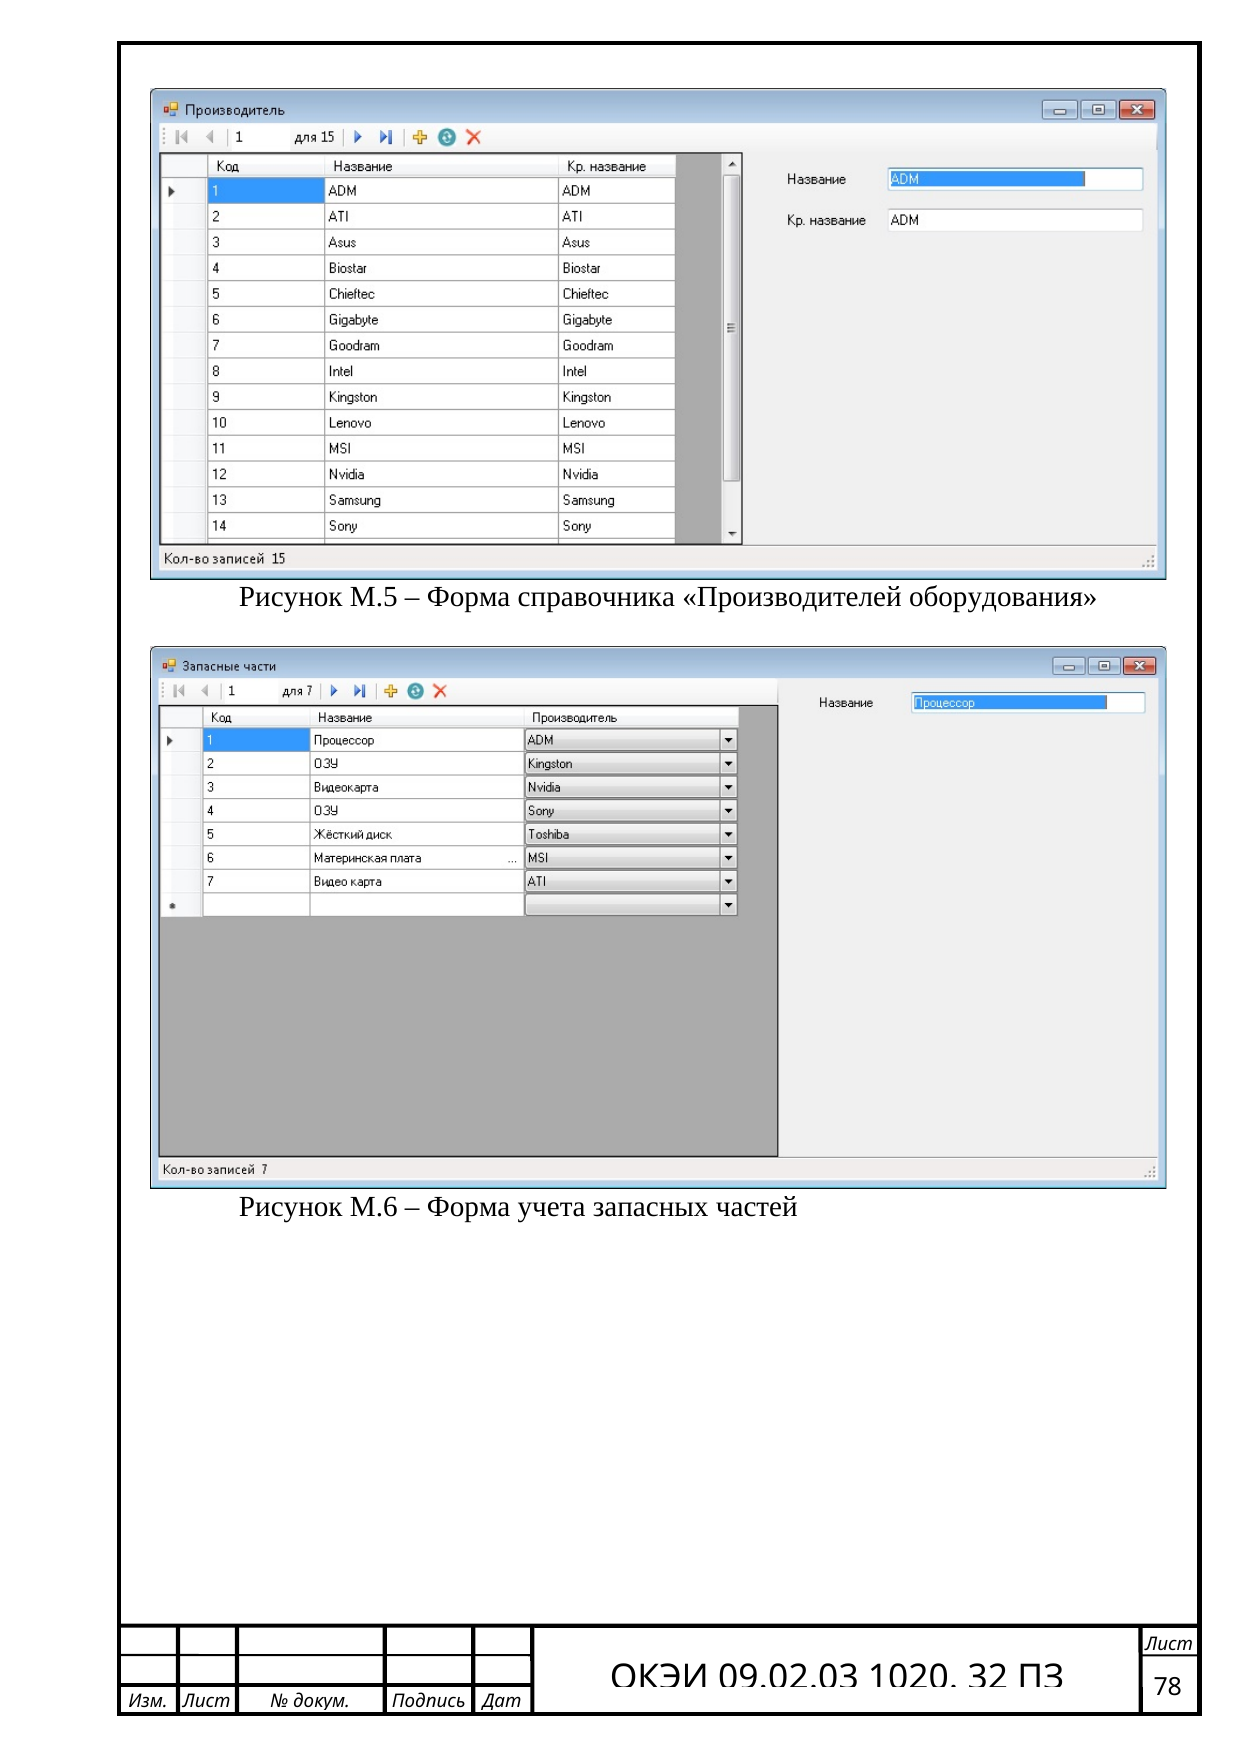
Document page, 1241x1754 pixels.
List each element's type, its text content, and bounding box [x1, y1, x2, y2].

picture [150, 646, 1167, 1189]
picture [150, 88, 1167, 580]
text Рисунок М.6 – Форма учета запасных частей [150, 1189, 1167, 1223]
text Рисунок М.5 – Форма справочника «Производителей оборудования» [150, 580, 1167, 613]
